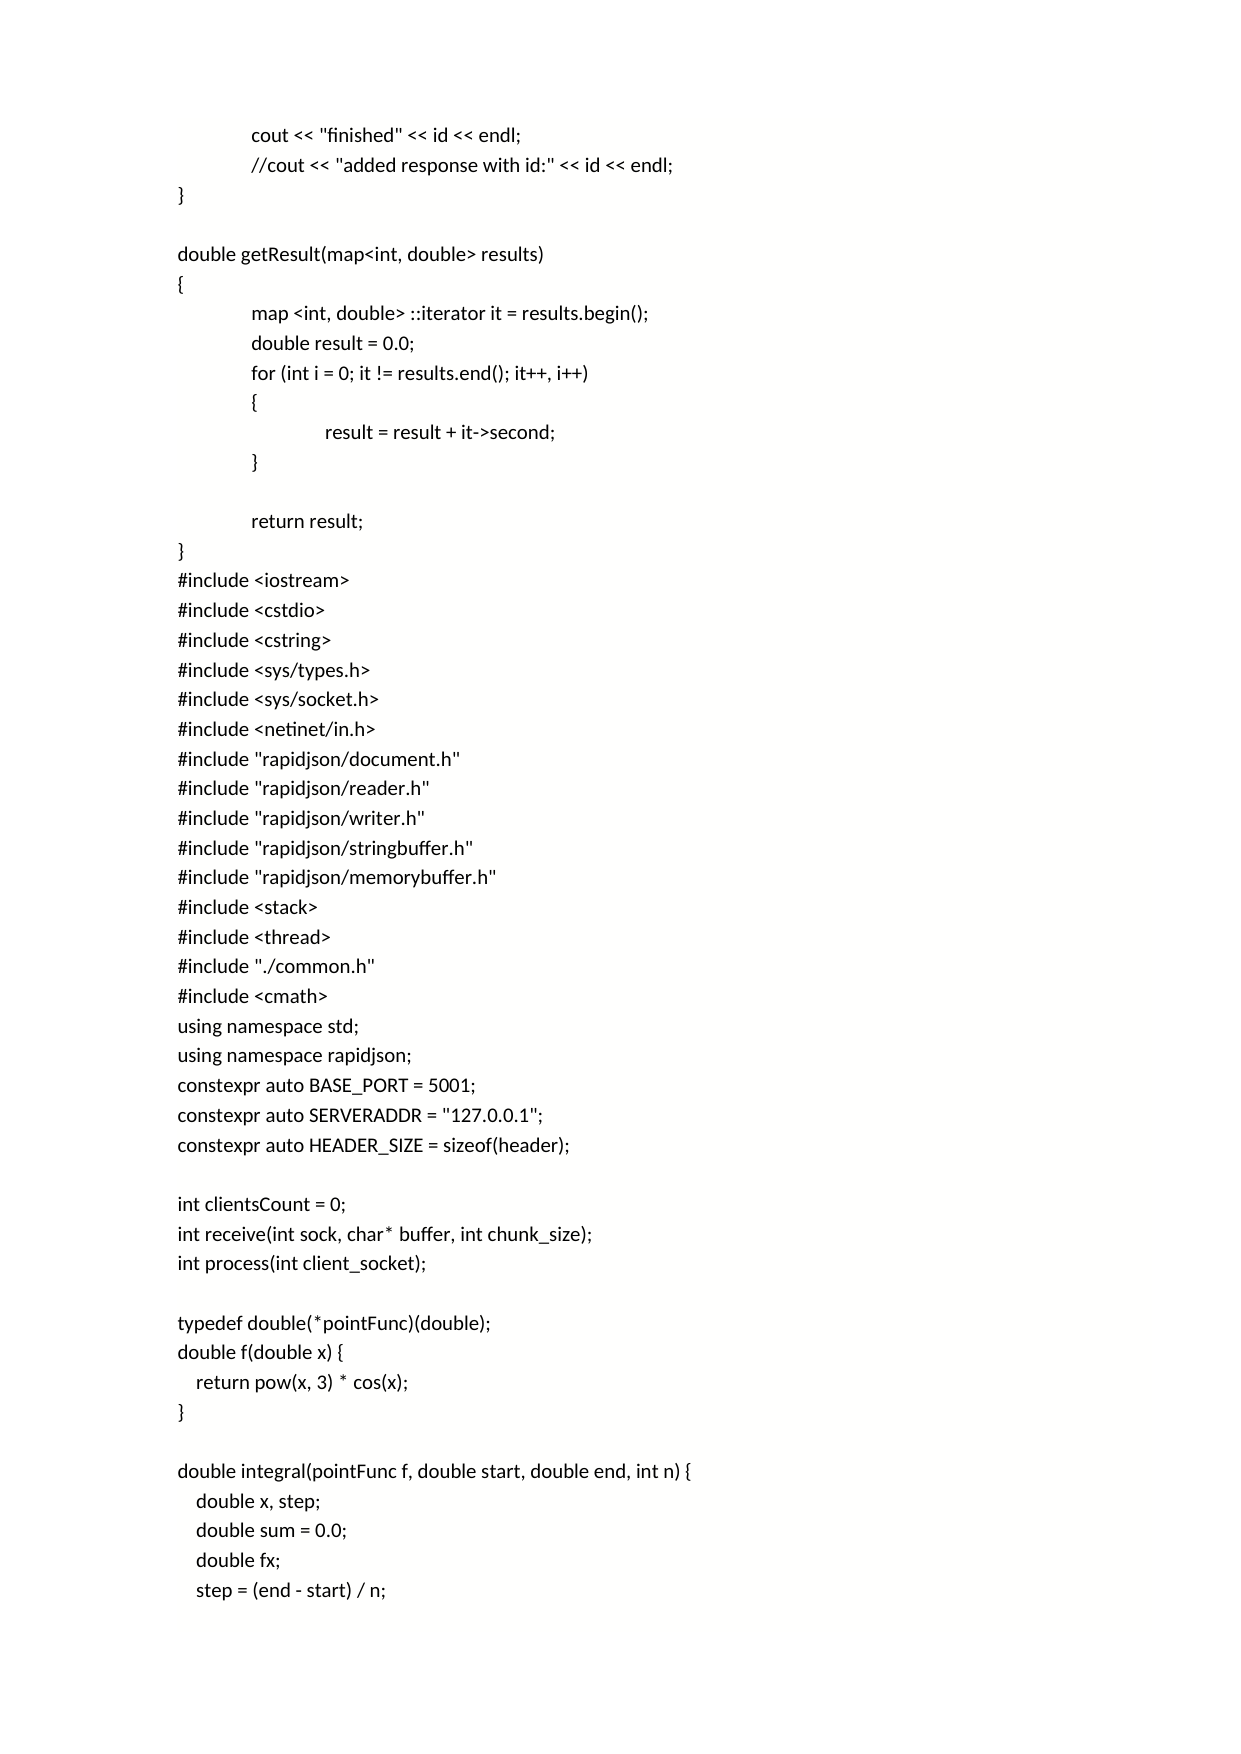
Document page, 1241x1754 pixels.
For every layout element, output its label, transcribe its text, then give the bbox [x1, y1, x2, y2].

text #include <iostream> [177, 563, 1152, 593]
text int process(int client_socket); [177, 1246, 1152, 1276]
text return pow(x, 3) * cos(x); [177, 1365, 1152, 1395]
text { [177, 385, 1152, 415]
text //cout << "added response with id:" << id << endl; [177, 148, 1152, 177]
text #include <stack> [177, 890, 1152, 920]
text int receive(int sock, char* buffer, int chunk_size); [177, 1217, 1152, 1246]
text constexpr auto HEADER_SIZE = sizeof(header); [177, 1127, 1152, 1157]
text } [177, 177, 1152, 207]
text #include "rapidjson/reader.h" [177, 771, 1152, 801]
text } [177, 534, 1152, 563]
text } [177, 1395, 1152, 1424]
text double f(double x) { [177, 1335, 1152, 1365]
text constexpr auto BASE_PORT = 5001; [177, 1068, 1152, 1098]
text return result; [177, 504, 1152, 534]
text { [177, 267, 1152, 296]
text for (int i = 0; it != results.end(); it++, i++) [177, 356, 1152, 385]
text #include "rapidjson/writer.h" [177, 801, 1152, 831]
text using namespace rapidjson; [177, 1038, 1152, 1068]
text #include <cmath> [177, 979, 1152, 1009]
text #include "rapidjson/document.h" [177, 742, 1152, 771]
text #include <sys/types.h> [177, 652, 1152, 682]
text double result = 0.0; [177, 326, 1152, 356]
text map <int, double> ::iterator it = results.begin(); [177, 296, 1152, 326]
text #include <netinet/in.h> [177, 712, 1152, 742]
text #include <cstdio> [177, 593, 1152, 623]
text constexpr auto SERVERADDR = "127.0.0.1"; [177, 1098, 1152, 1127]
text #include "rapidjson/stringbuffer.h" [177, 831, 1152, 860]
text result = result + it->second; [177, 415, 1152, 445]
text cout << "finished" << id << endl; [177, 118, 1152, 148]
text double getResult(map<int, double> results) [177, 237, 1152, 267]
text #include "./common.h" [177, 949, 1152, 979]
text } [177, 445, 1152, 474]
text #include <sys/socket.h> [177, 682, 1152, 712]
text step = (end - start) / n; [177, 1573, 1152, 1602]
text double fx; [177, 1543, 1152, 1573]
text typedef double(*pointFunc)(double); [177, 1306, 1152, 1335]
text #include "rapidjson/memorybuffer.h" [177, 860, 1152, 890]
text double sum = 0.0; [177, 1513, 1152, 1543]
text double integral(pointFunc f, double start, double end, int n) { [177, 1454, 1152, 1484]
text int clientsCount = 0; [177, 1187, 1152, 1217]
text #include <cstring> [177, 623, 1152, 652]
text double x, step; [177, 1484, 1152, 1513]
text using namespace std; [177, 1009, 1152, 1038]
text #include <thread> [177, 920, 1152, 949]
